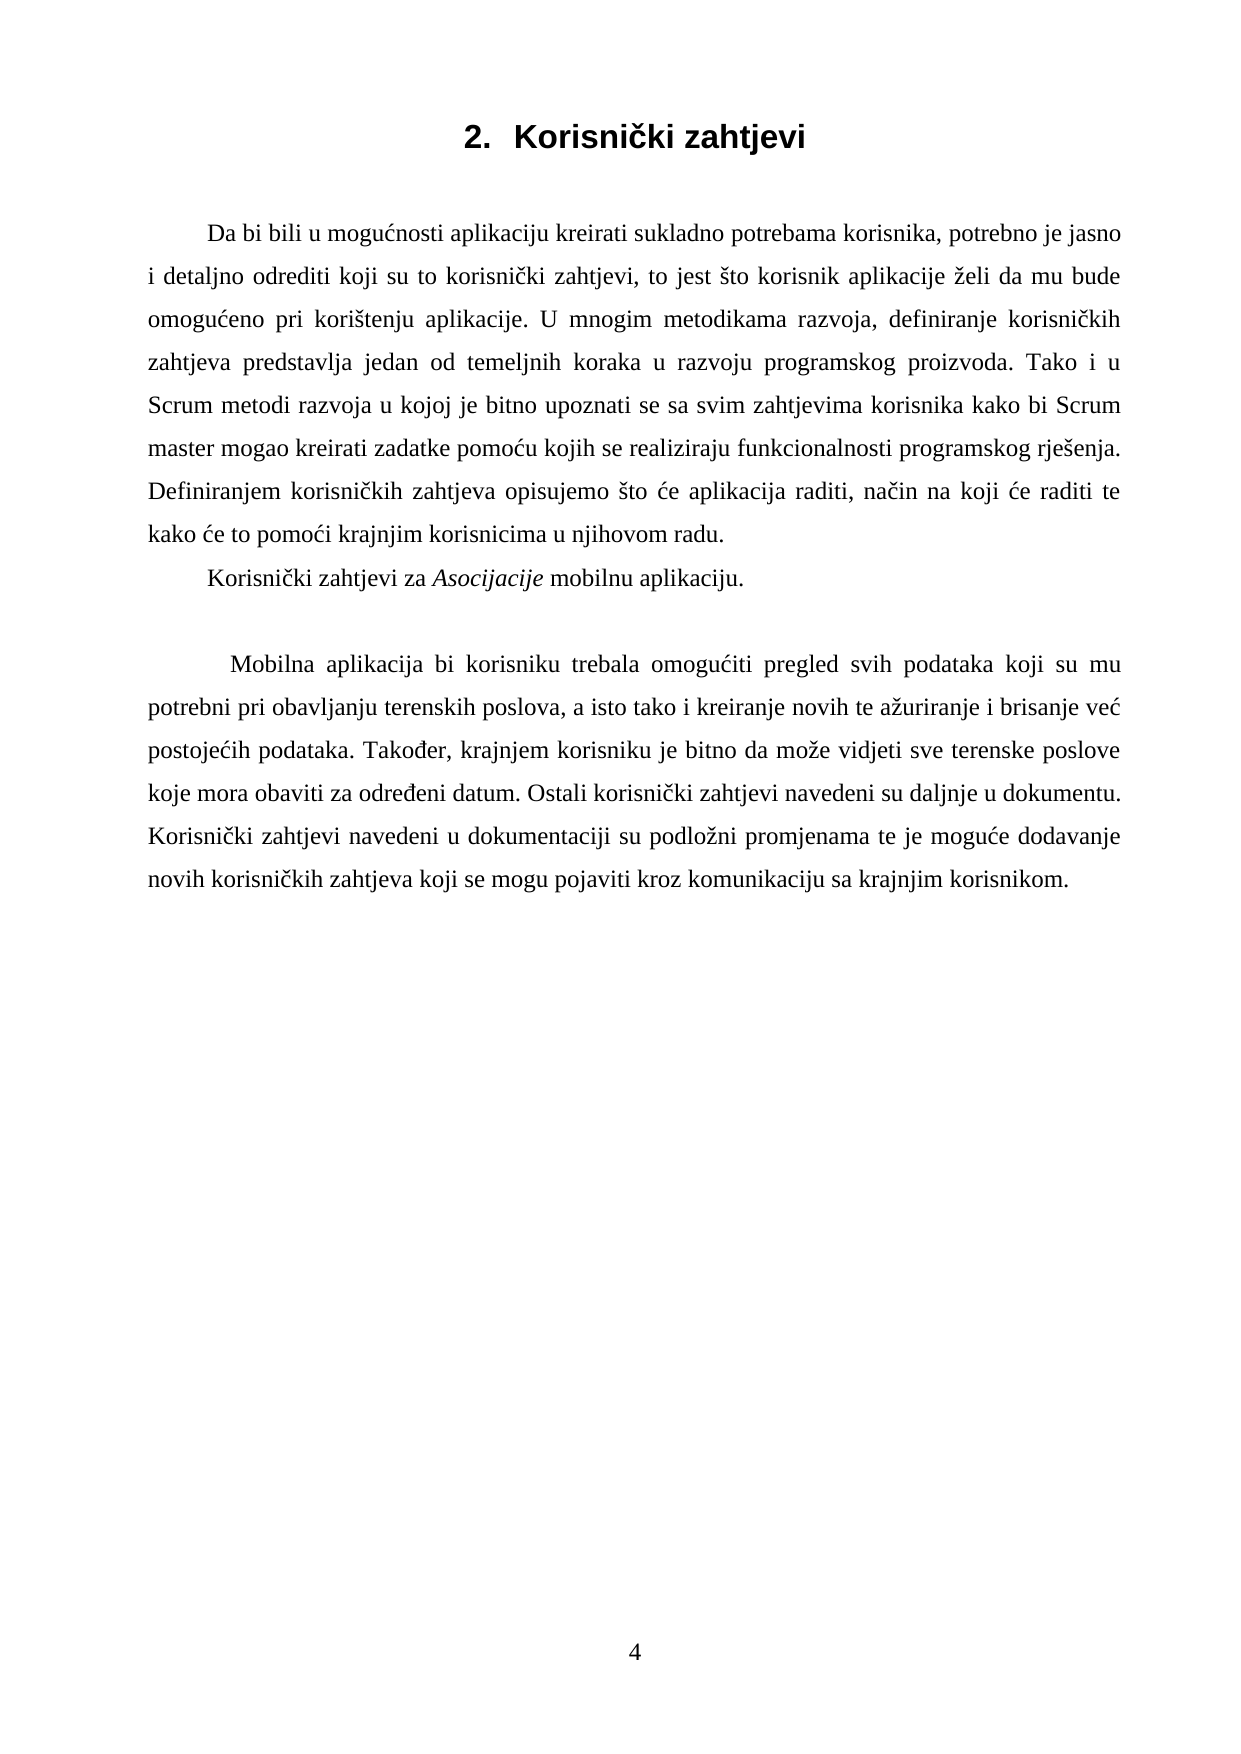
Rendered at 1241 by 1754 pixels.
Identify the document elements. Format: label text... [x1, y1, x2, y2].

text Mobilna aplikacija bi korisniku trebala omogućiti pregled svih podataka koji su mu potrebni pri obavljanju terenskih poslova, a isto tako i kreiranje novih te ažuriranje i brisanje već postojećih podataka. Također, krajnjem korisniku je bitno da može vidjeti sve terenske poslove koje mora obaviti za određeni datum. Ostali korisnički zahtjevi navedeni su daljnje u dokumentu. Korisnički zahtjevi navedeni u dokumentaciji su podložni promjenama te je moguće dodavanje novih korisničkih zahtjeva koji se mogu pojaviti kroz komunikaciju sa krajnjim korisnikom. [148, 649, 1122, 893]
text Da bi bili u mogućnosti aplikaciju kreirati sukladno potrebama korisnika, potrebno je jasno i detaljno odrediti koji su to korisnički zahtjevi, to jest što korisnik aplikacije želi da mu bude omogućeno pri korištenju aplikacije. U mnogim metodikama razvoja, definiranje korisničkih zahtjeva predstavlja jedan od temeljnih koraka u razvoju programskog proizvoda. Tako i u Scrum metodi razvoja u kojoj je bitno upoznati se sa svim zahtjevima korisnika kako bi Scrum master mogao kreirati zadatke pomoću kojih se realiziraju funkcionalnosti programskog rješenja. Definiranjem korisničkih zahtjeva opisujemo što će aplikacija raditi, način na koji će raditi te kako će to pomoći krajnjim korisnicima u njihovom radu. [148, 218, 1122, 548]
text Korisnički zahtjevi za Asocijacije mobilnu aplikaciju. [148, 563, 1122, 591]
subtitle Korisnički zahtjevi [148, 117, 1122, 155]
